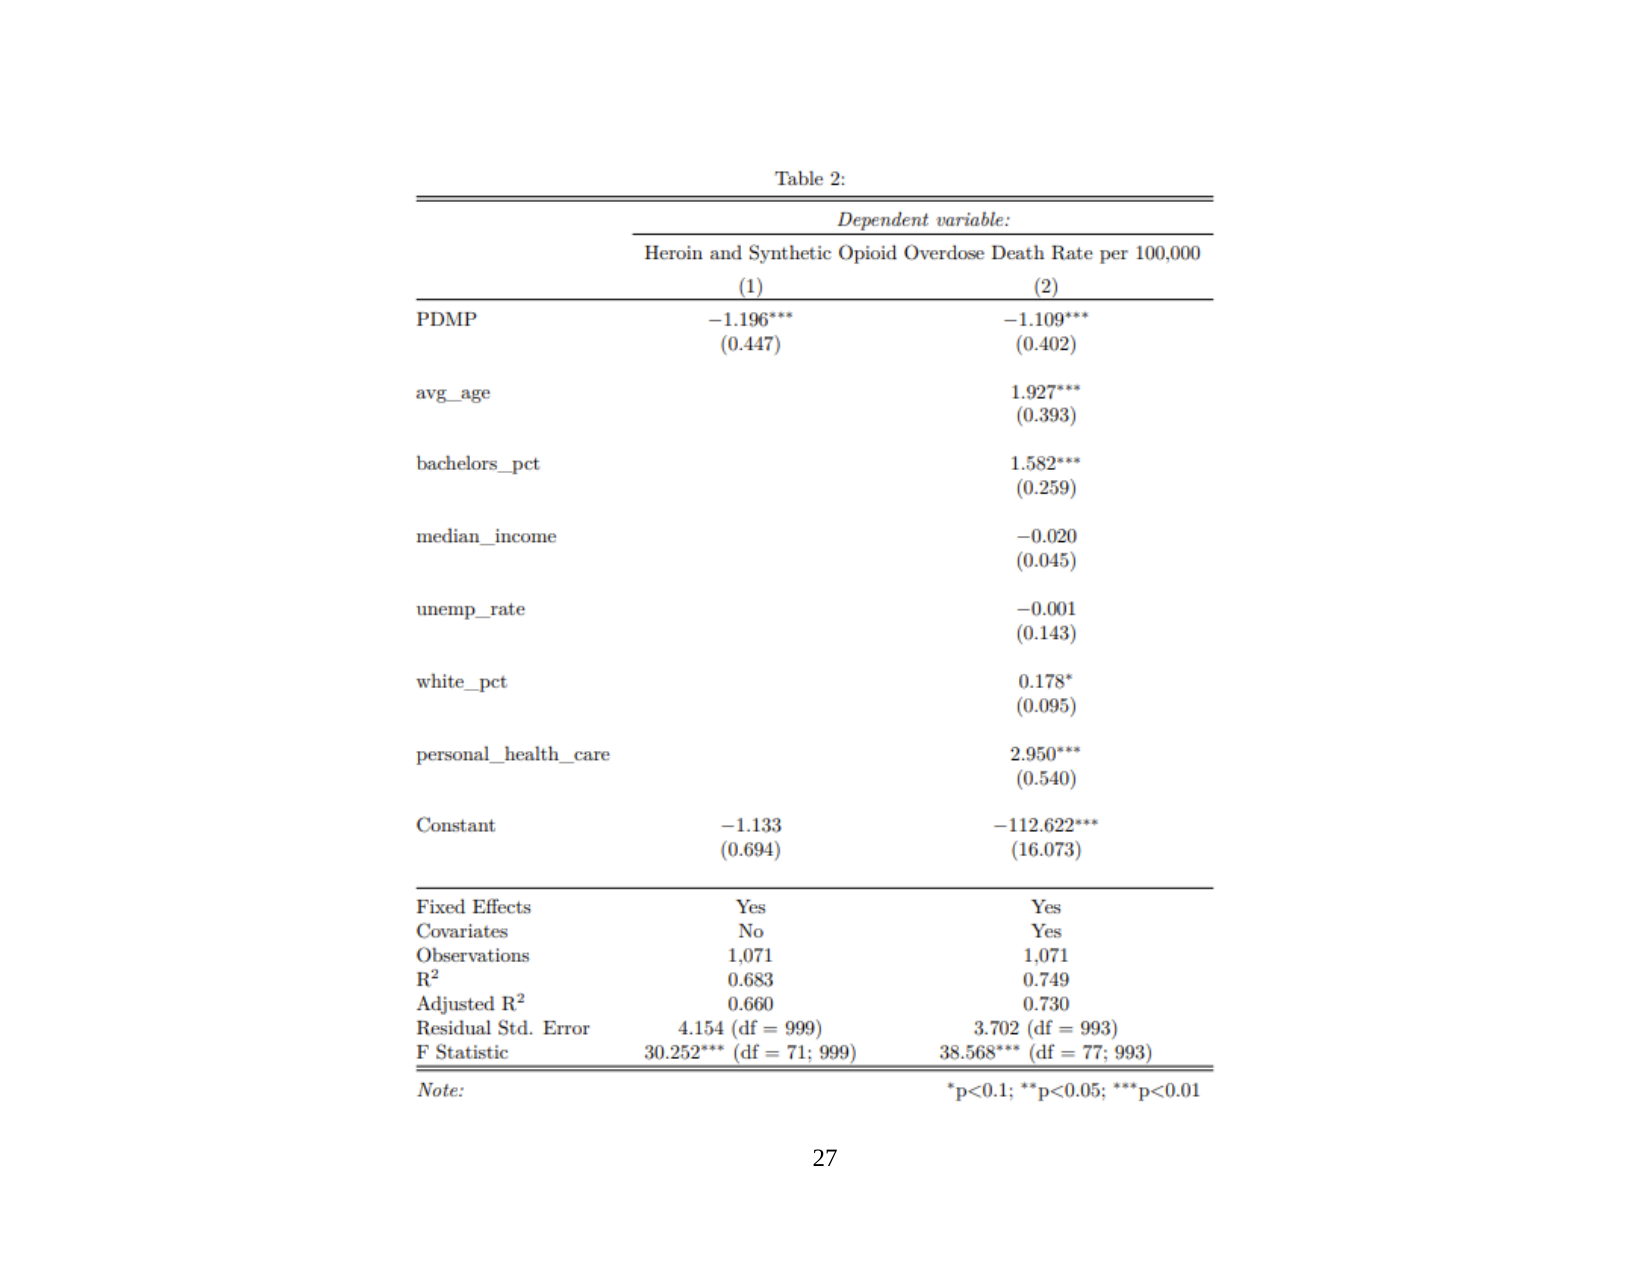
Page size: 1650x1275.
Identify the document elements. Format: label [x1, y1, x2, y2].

picture [373, 150, 1277, 1124]
